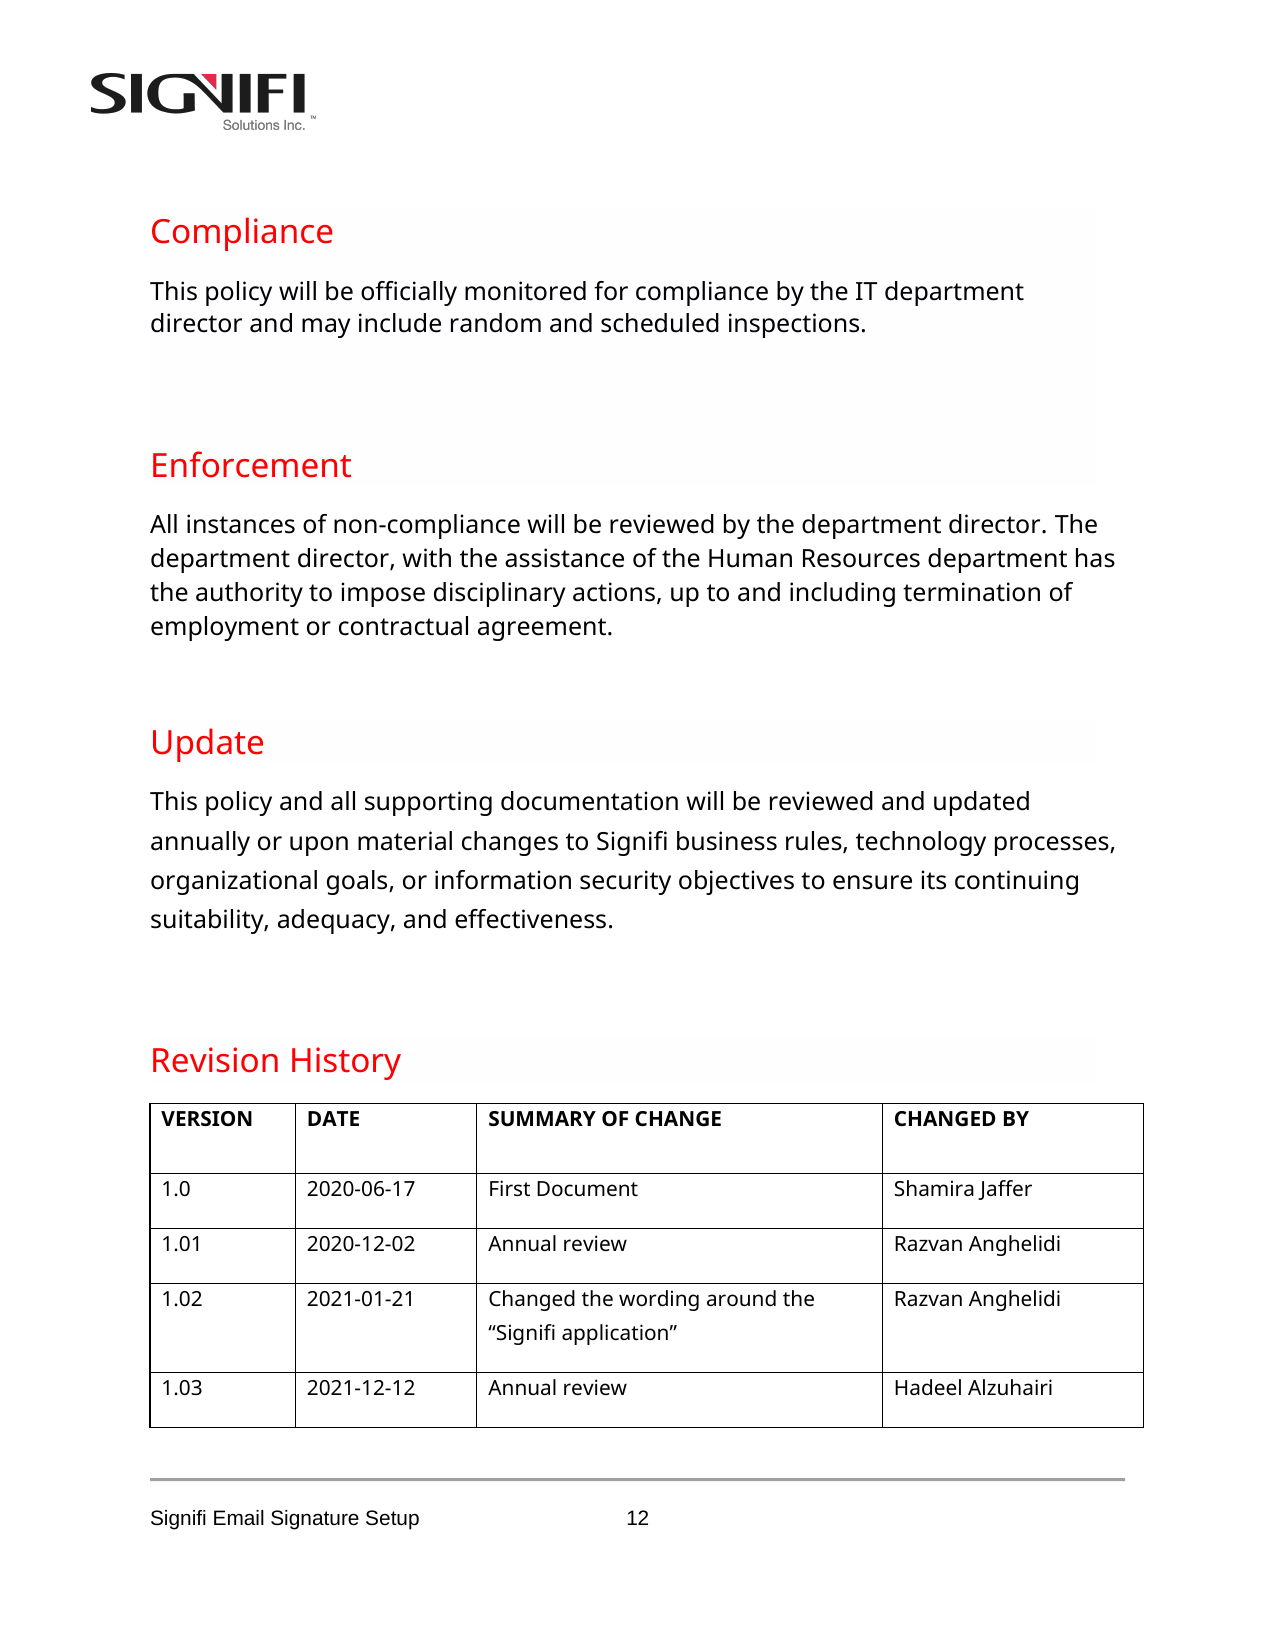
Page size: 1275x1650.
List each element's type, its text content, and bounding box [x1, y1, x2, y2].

table_header VERSION [151, 1104, 295, 1173]
table_cell Razvan Anghelidi [883, 1284, 1143, 1372]
table_cell Annual review [477, 1229, 882, 1283]
table_cell 2021-01-21 [296, 1284, 476, 1372]
table_cell First Document [477, 1174, 882, 1228]
picture [91, 73, 316, 130]
table_cell 2021-12-12 [296, 1373, 476, 1427]
table_cell Razvan Anghelidi [883, 1229, 1143, 1283]
table_cell Annual review [477, 1373, 882, 1427]
table_cell 1.02 [151, 1284, 295, 1372]
table_cell 2020-06-17 [296, 1174, 476, 1228]
subtitle Revision History [150, 1037, 1096, 1082]
table_cell 1.01 [151, 1229, 295, 1283]
table_cell Changed the wording around the “Signifi application” [477, 1284, 882, 1372]
table_cell Hadeel Alzuhairi [883, 1373, 1143, 1427]
text All instances of non-compliance will be reviewed by the department director. The department director, with the assistance of the Human Resources department has the authority to impose disciplinary actions, up to and including termination of employment or contractual agreement. [150, 507, 1125, 643]
table_cell 1.03 [151, 1373, 295, 1427]
table_header DATE [296, 1104, 476, 1173]
table_header CHANGED BY [883, 1104, 1143, 1173]
table_cell 2020-12-02 [296, 1229, 476, 1283]
table_header SUMMARY OF CHANGE [477, 1104, 882, 1173]
subtitle Enforcement [150, 441, 1096, 486]
subtitle Compliance [150, 208, 1096, 253]
subtitle This policy will be officially monitored for compliance by the IT department director and may include random and scheduled inspections. [150, 273, 1096, 340]
text This policy and all supporting documentation will be reviewed and updated annually or upon material changes to Signifi business rules, technology processes, organizational goals, or information security objectives to ensure its continuing suitability, adequacy, and effectiveness. [150, 784, 1125, 936]
table_cell Shamira Jaffer [883, 1174, 1143, 1228]
table_cell 1.0 [151, 1174, 295, 1228]
subtitle Update [150, 719, 1096, 763]
